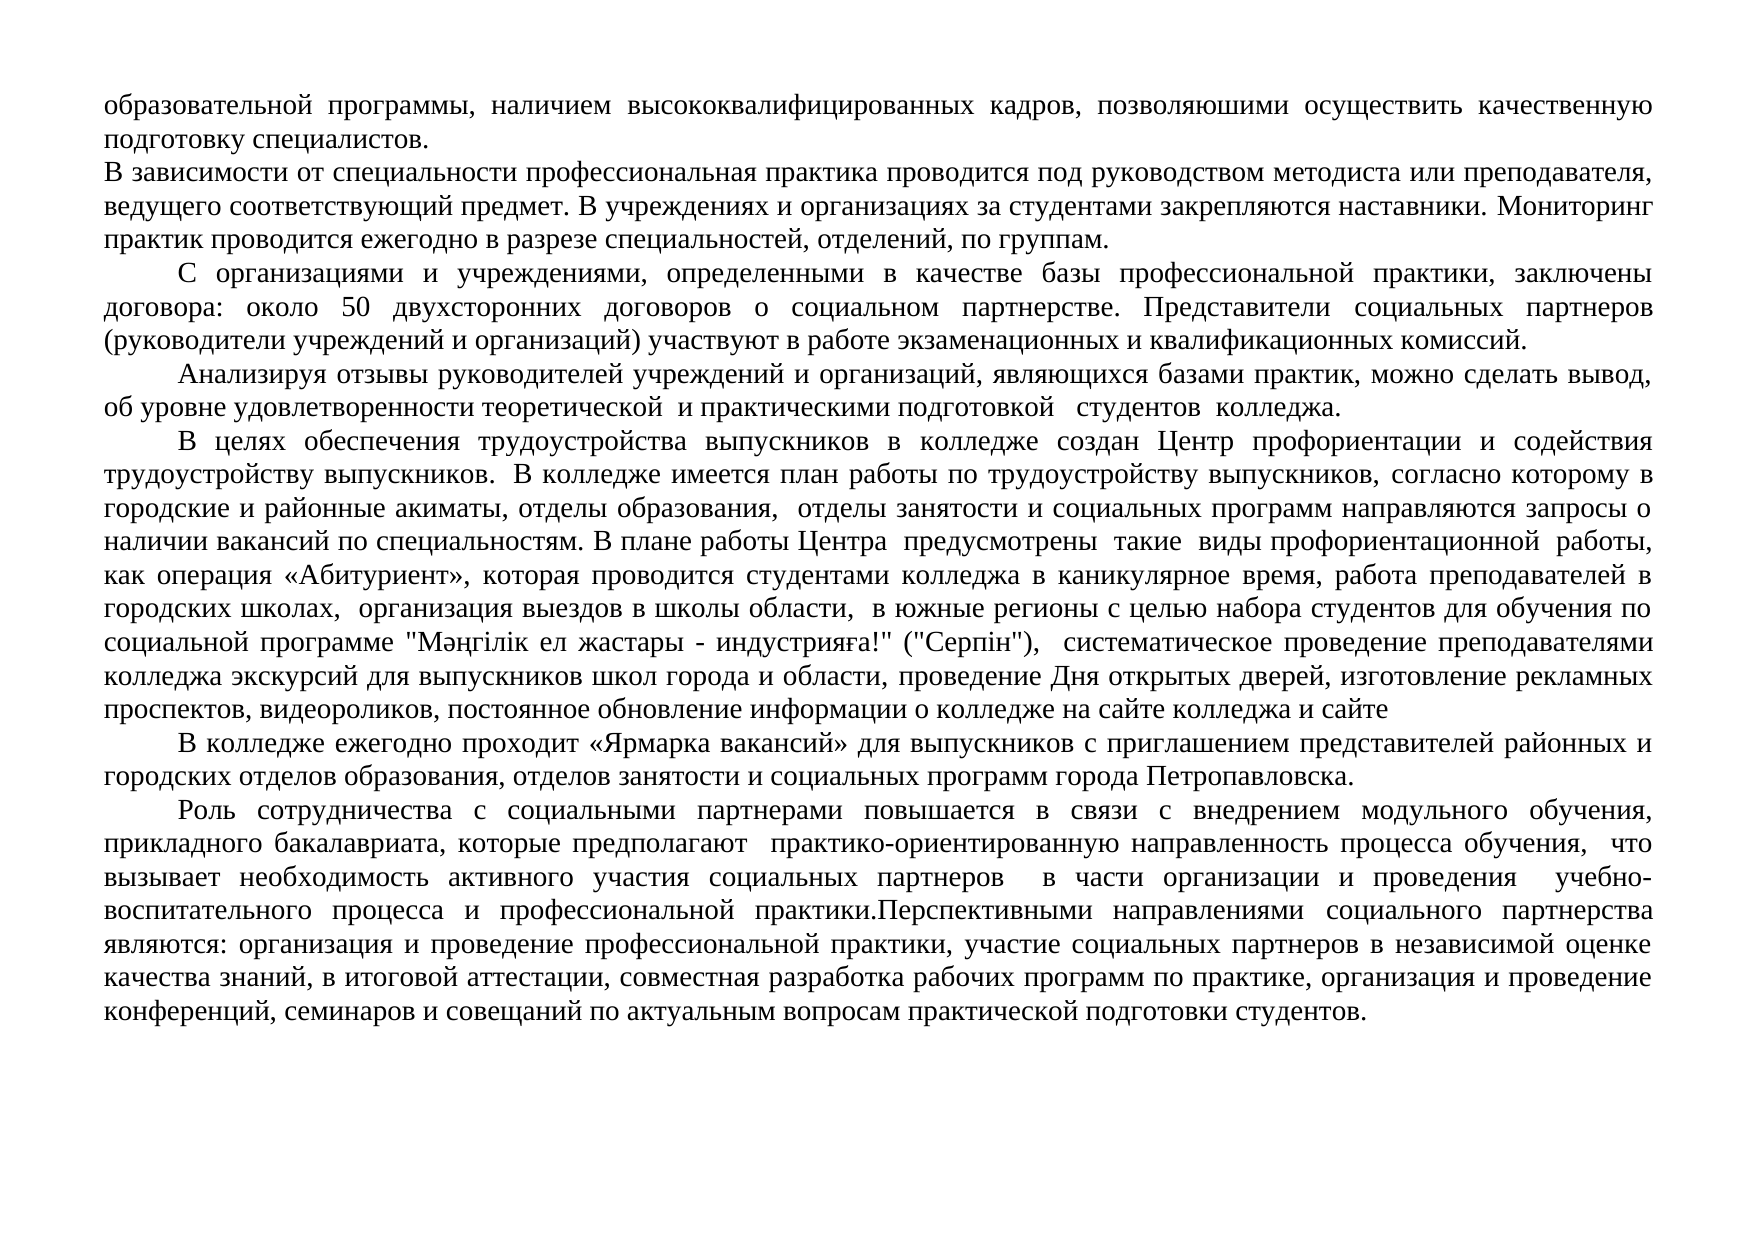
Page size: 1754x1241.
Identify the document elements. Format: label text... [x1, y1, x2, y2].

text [103, 87, 1653, 154]
text В целях обеспечения трудоустройства выпускников в колледже создан Центр профориентации и содействия трудоустройству выпускников. В колледже имеется план работы по трудоустройству выпускников, согласно которому в городские и районные акиматы, отделы образования, отделы занятости и социальных программ направляются запросы о наличии вакансий по специальностям. В плане работы Центра предусмотрены такие виды профориентационной работы, как операция «Абитуриент», которая проводится студентами колледжа в каникулярное время, работа преподавателей в городских школах, организация выездов в школы области, в южные регионы с целью набора студентов для обучения по социальной программе "Мәңгілік ел жастары - индустрияға!" ("Серпін"), систематическое проведение преподавателями колледжа экскурсий для выпускников школ города и области, проведение Дня открытых дверей, изготовление рекламных проспектов, видеороликов, постоянное обновление информации о колледже на сайте колледжа и сайте [103, 423, 1653, 725]
text В зависимости от специальности профессиональная практика проводится под руководством методиста или преподавателя, ведущего соответствующий предмет. В учреждениях и организациях за студентами закрепляются наставники. Мониторинг практик проводится ежегодно в разрезе специальностей, отделений, по группам. [103, 154, 1653, 255]
text С организациями и учреждениями, определенными в качестве базы профессиональной практики, заключены договора: около 50 двухсторонних договоров о социальном партнерстве. Представители социальных партнеров (руководители учреждений и организаций) участвуют в работе экзаменационных и квалификационных комиссий. [103, 255, 1653, 356]
text Анализируя отзывы руководителей учреждений и организаций, являющихся базами практик, можно сделать вывод, об уровне удовлетворенности теоретической и практическими подготовкой студентов колледжа. [103, 356, 1653, 423]
text В колледже ежегодно проходит «Ярмарка вакансий» для выпускников с приглашением представителей районных и городских отделов образования, отделов занятости и социальных программ города Петропавловска. [103, 725, 1653, 792]
text Роль сотрудничества с социальными партнерами повышается в связи с внедрением модульного обучения, прикладного бакалавриата, которые предполагают практико-ориентированную направленность процесса обучения, что вызывает необходимость активного участия социальных партнеров в части организации и проведения учебно-воспитательного процесса и профессиональной практики.Перспективными направлениями социального партнерства являются: организация и проведение профессиональной практики, участие социальных партнеров в независимой оценке качества знаний, в итоговой аттестации, совместная разработка рабочих программ по практике, организация и проведение конференций, семинаров и совещаний по актуальным вопросам практической подготовки студентов. [103, 792, 1653, 1027]
